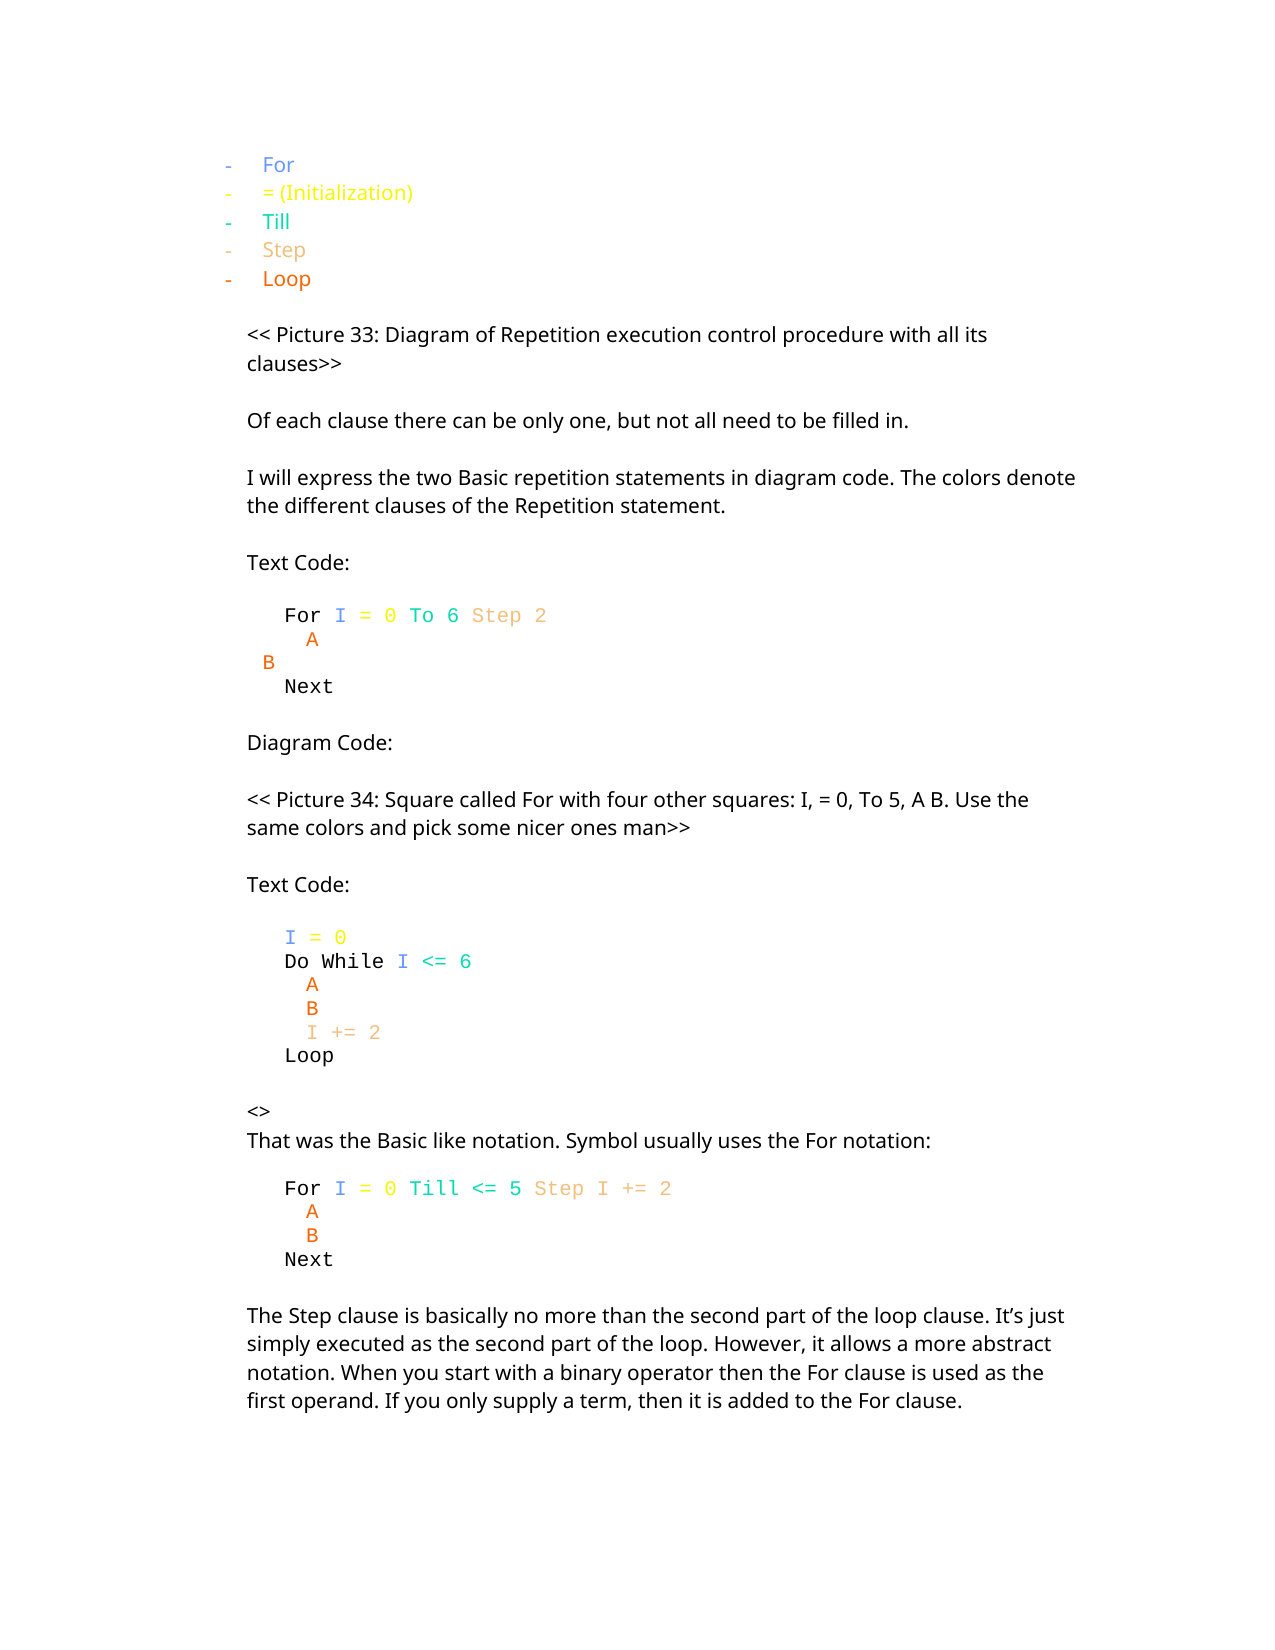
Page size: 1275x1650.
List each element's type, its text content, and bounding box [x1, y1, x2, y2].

text Do While I <= 6 [247, 951, 1087, 974]
text <> [247, 1097, 1087, 1126]
text That was the Basic like notation. Symbol usually uses the For notation: [247, 1126, 1087, 1154]
list = (Initialization) [225, 178, 1087, 207]
text << Picture 33: Diagram of Repetition execution control procedure with all its clauses>> [247, 321, 1087, 377]
text The Step clause is basically no more than the second part of the loop clause. It’s just simply executed as the second part of the loop. However, it allows a more abstract notation. When you start with a binary operator then the For clause is used as the first operand. If you only supply a term, then it is added to the For clause. [247, 1301, 1087, 1415]
text I will express the two Basic repetition statements in diagram code. The colors denote the different clauses of the Repetition statement. [247, 463, 1087, 520]
text A [247, 629, 1087, 652]
text I = 0 [247, 927, 1087, 951]
text Next [247, 676, 1087, 699]
text A [247, 974, 1087, 998]
text For I = 0 To 6 Step 2 [247, 605, 1087, 629]
text A [247, 1202, 1087, 1225]
text Text Code: [247, 870, 1087, 899]
text Of each clause there can be only one, but not all need to be filled in. [247, 406, 1087, 434]
list Step [225, 235, 1087, 264]
text Text Code: [247, 548, 1087, 577]
list For [225, 150, 1087, 178]
text B [247, 1225, 1087, 1249]
text Next [247, 1249, 1087, 1272]
text I += 2 [247, 1022, 1087, 1045]
text B [247, 998, 1087, 1022]
text For I = 0 Till <= 5 Step I += 2 [247, 1178, 1087, 1202]
text Diagram Code: [247, 728, 1087, 756]
text B [225, 652, 1087, 676]
list Till [225, 207, 1087, 235]
text << Picture 34: Square called For with four other squares: I, = 0, To 5, A B. Use the same colors and pick some nicer ones man>> [247, 785, 1087, 842]
